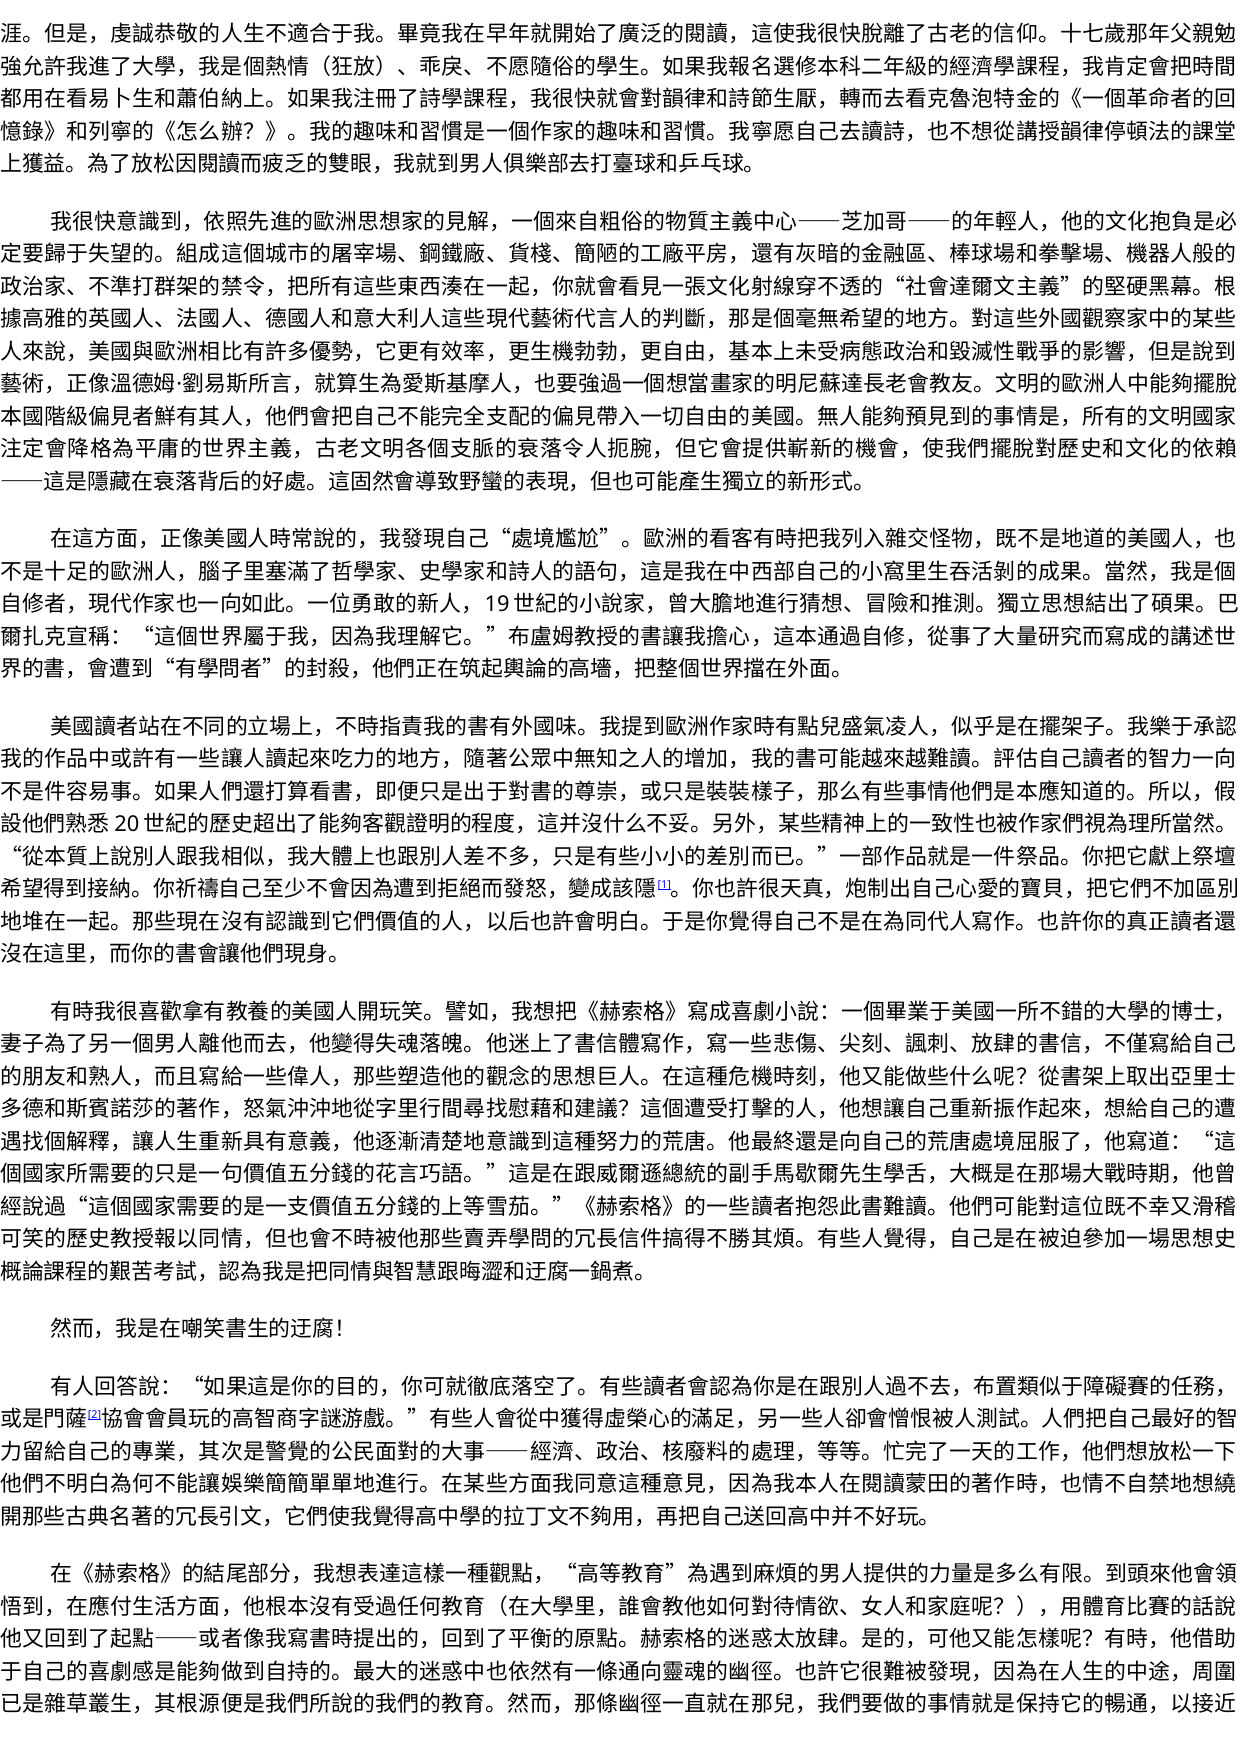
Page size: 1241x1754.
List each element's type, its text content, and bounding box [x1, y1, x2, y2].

text 有人回答說：“如果這是你的目的，你可就徹底落空了。有些讀者會認為你是在跟別人過不去，布置類似于障礙賽的任務，或是門薩[2]協會會員玩的高智商字謎游戲。”有些人會從中獲得虛榮心的滿足，另一些人卻會憎恨被人測試。人們把自己最好的智力留給自己的專業，其次是警覺的公民面對的大事——經濟、政治、核廢料的處理，等等。忙完了一天的工作，他們想放松一下，他們不明白為何不能讓娛樂簡簡單單地進行。在某些方面我同意這種意見，因為我本人在閱讀蒙田的著作時，也情不自禁地想繞開那些古典名著的冗長引文，它們使我覺得高中學的拉丁文不夠用，再把自己送回高中并不好玩。 [0, 1368, 1240, 1531]
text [0, 16, 1240, 178]
text 美國讀者站在不同的立場上，不時指責我的書有外國味。我提到歐洲作家時有點兒盛氣凌人，似乎是在擺架子。我樂于承認，我的作品中或許有一些讓人讀起來吃力的地方，隨著公眾中無知之人的增加，我的書可能越來越難讀。評估自己讀者的智力一向不是件容易事。如果人們還打算看書，即便只是出于對書的尊崇，或只是裝裝樣子，那么有些事情他們是本應知道的。所以，假設他們熟悉20世紀的歷史超出了能夠客觀證明的程度，這并沒什么不妥。另外，某些精神上的一致性也被作家們視為理所當然。“從本質上說別人跟我相似，我大體上也跟別人差不多，只是有些小小的差別而已。”一部作品就是一件祭品。你把它獻上祭壇，希望得到接納。你祈禱自己至少不會因為遭到拒絕而發怒，變成該隱[1]。你也許很天真，炮制出自己心愛的寶貝，把它們不加區別地堆在一起。那些現在沒有認識到它們價值的人，以后也許會明白。于是你覺得自己不是在為同代人寫作。也許你的真正讀者還沒在這里，而你的書會讓他們現身。 [0, 708, 1240, 968]
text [0, 1556, 1240, 1718]
text 然而，我是在嘲笑書生的迂腐！ [0, 1311, 1240, 1343]
text 在這方面，正像美國人時常說的，我發現自己“處境尷尬”。歐洲的看客有時把我列入雜交怪物，既不是地道的美國人，也不是十足的歐洲人，腦子里塞滿了哲學家、史學家和詩人的語句，這是我在中西部自己的小窩里生吞活剝的成果。當然，我是個自修者，現代作家也一向如此。一位勇敢的新人，19世紀的小說家，曾大膽地進行猜想、冒險和推測。獨立思想結出了碩果。巴爾扎克宣稱：“這個世界屬于我，因為我理解它。”布盧姆教授的書讓我擔心，這本通過自修，從事了大量研究而寫成的講述世界的書，會遭到“有學問者”的封殺，他們正在筑起輿論的高墻，把整個世界擋在外面。 [0, 521, 1240, 683]
text 有時我很喜歡拿有教養的美國人開玩笑。譬如，我想把《赫索格》寫成喜劇小說：一個畢業于美國一所不錯的大學的博士，妻子為了另一個男人離他而去，他變得失魂落魄。他迷上了書信體寫作，寫一些悲傷、尖刻、諷刺、放肆的書信，不僅寫給自己的朋友和熟人，而且寫給一些偉人，那些塑造他的觀念的思想巨人。在這種危機時刻，他又能做些什么呢？從書架上取出亞里士多德和斯賓諾莎的著作，怒氣沖沖地從字里行間尋找慰藉和建議？這個遭受打擊的人，他想讓自己重新振作起來，想給自己的遭遇找個解釋，讓人生重新具有意義，他逐漸清楚地意識到這種努力的荒唐。他最終還是向自己的荒唐處境屈服了，他寫道：“這個國家所需要的只是一句價值五分錢的花言巧語。”這是在跟威爾遜總統的副手馬歇爾先生學舌，大概是在那場大戰時期，他曾經說過“這個國家需要的是一支價值五分錢的上等雪茄。”《赫索格》的一些讀者抱怨此書難讀。他們可能對這位既不幸又滑稽可笑的歷史教授報以同情，但也會不時被他那些賣弄學問的冗長信件搞得不勝其煩。有些人覺得，自己是在被迫參加一場思想史概論課程的艱苦考試，認為我是把同情與智慧跟晦澀和迂腐一鍋煮。 [0, 993, 1240, 1286]
text 我很快意識到，依照先進的歐洲思想家的見解，一個來自粗俗的物質主義中心——芝加哥——的年輕人，他的文化抱負是必定要歸于失望的。組成這個城市的屠宰場、鋼鐵廠、貨棧、簡陋的工廠平房，還有灰暗的金融區、棒球場和拳擊場、機器人般的政治家、不準打群架的禁令，把所有這些東西湊在一起，你就會看見一張文化射線穿不透的“社會達爾文主義”的堅硬黑幕。根據高雅的英國人、法國人、德國人和意大利人這些現代藝術代言人的判斷，那是個毫無希望的地方。對這些外國觀察家中的某些人來說，美國與歐洲相比有許多優勢，它更有效率，更生機勃勃，更自由，基本上未受病態政治和毀滅性戰爭的影響，但是說到藝術，正像溫德姆·劉易斯所言，就算生為愛斯基摩人，也要強過一個想當畫家的明尼蘇達長老會教友。文明的歐洲人中能夠擺脫本國階級偏見者鮮有其人，他們會把自己不能完全支配的偏見帶入一切自由的美國。無人能夠預見到的事情是，所有的文明國家注定會降格為平庸的世界主義，古老文明各個支脈的衰落令人扼腕，但它會提供嶄新的機會，使我們擺脫對歷史和文化的依賴——這是隱藏在衰落背后的好處。這固然會導致野蠻的表現，但也可能產生獨立的新形式。 [0, 203, 1240, 496]
